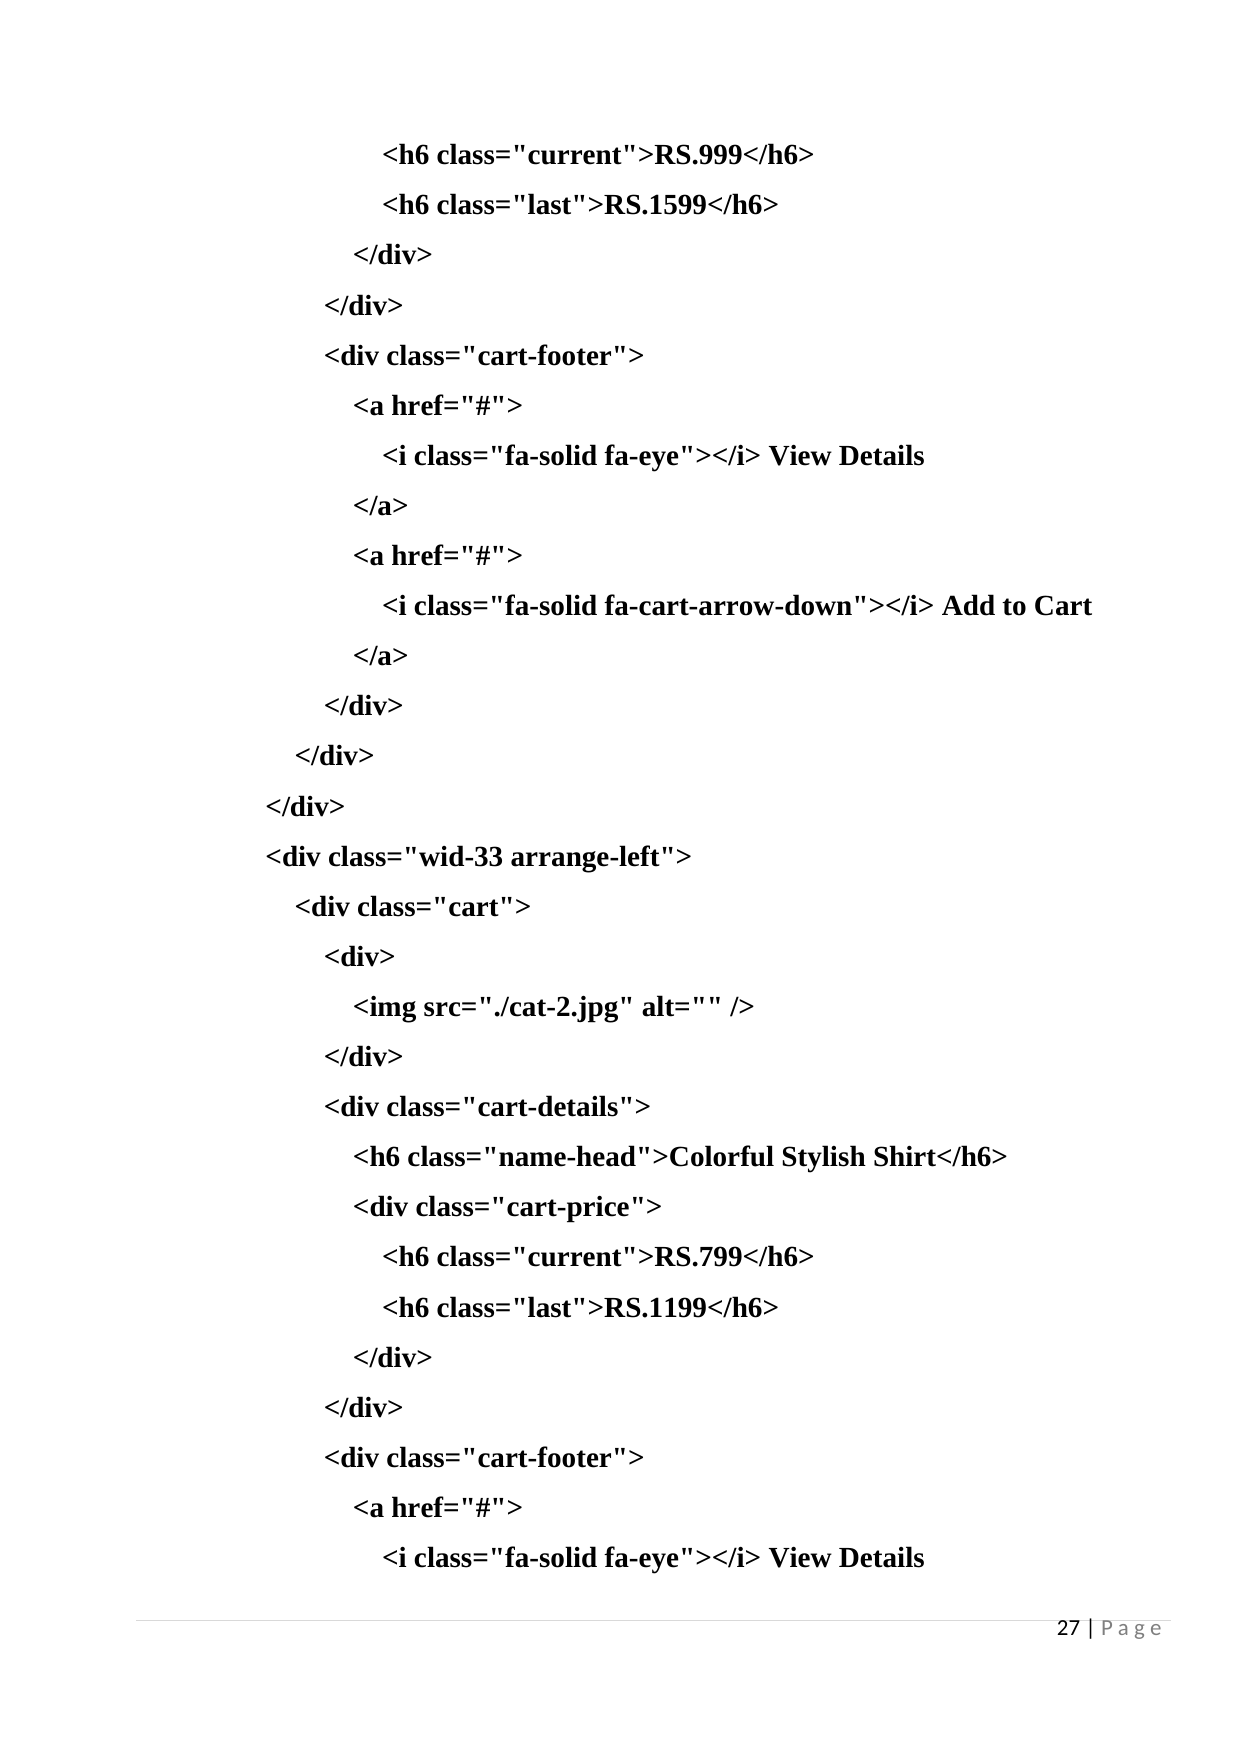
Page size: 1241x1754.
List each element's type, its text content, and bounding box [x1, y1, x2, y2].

text </div> [148, 1039, 1168, 1073]
text <div class="cart-footer"> [148, 338, 1168, 371]
text <div class="cart-price"> [148, 1189, 1168, 1223]
text </div> [148, 1340, 1168, 1373]
text <i class="fa-solid fa-eye"></i> View Details [148, 1540, 1168, 1574]
text <div class="cart-footer"> [148, 1440, 1168, 1473]
text </div> [148, 1390, 1168, 1423]
text <h6 class="name-head">Colorful Stylish Shirt</h6> [148, 1139, 1168, 1173]
text <i class="fa-solid fa-cart-arrow-down"></i> Add to Cart [148, 588, 1168, 622]
text <img src="./cat-2.jpg" alt="" /> [148, 989, 1168, 1023]
text <i class="fa-solid fa-eye"></i> View Details [148, 438, 1168, 471]
text <h6 class="current">RS.999</h6> [148, 137, 1168, 171]
text </div> [148, 789, 1168, 822]
text </div> [148, 738, 1168, 772]
text </div> [148, 288, 1168, 321]
text </div> [148, 688, 1168, 722]
text <div class="wid-33 arrange-left"> [148, 839, 1168, 872]
text <h6 class="last">RS.1599</h6> [148, 187, 1168, 221]
text <h6 class="last">RS.1199</h6> [148, 1290, 1168, 1323]
text <a href="#"> [148, 388, 1168, 421]
text </a> [148, 638, 1168, 672]
text <a href="#"> [148, 538, 1168, 572]
text <div class="cart-details"> [148, 1089, 1168, 1123]
text </div> [148, 237, 1168, 271]
text <div> [148, 939, 1168, 972]
text <a href="#"> [148, 1490, 1168, 1524]
text <div class="cart"> [148, 889, 1168, 922]
text </a> [148, 488, 1168, 522]
text <h6 class="current">RS.799</h6> [148, 1239, 1168, 1273]
